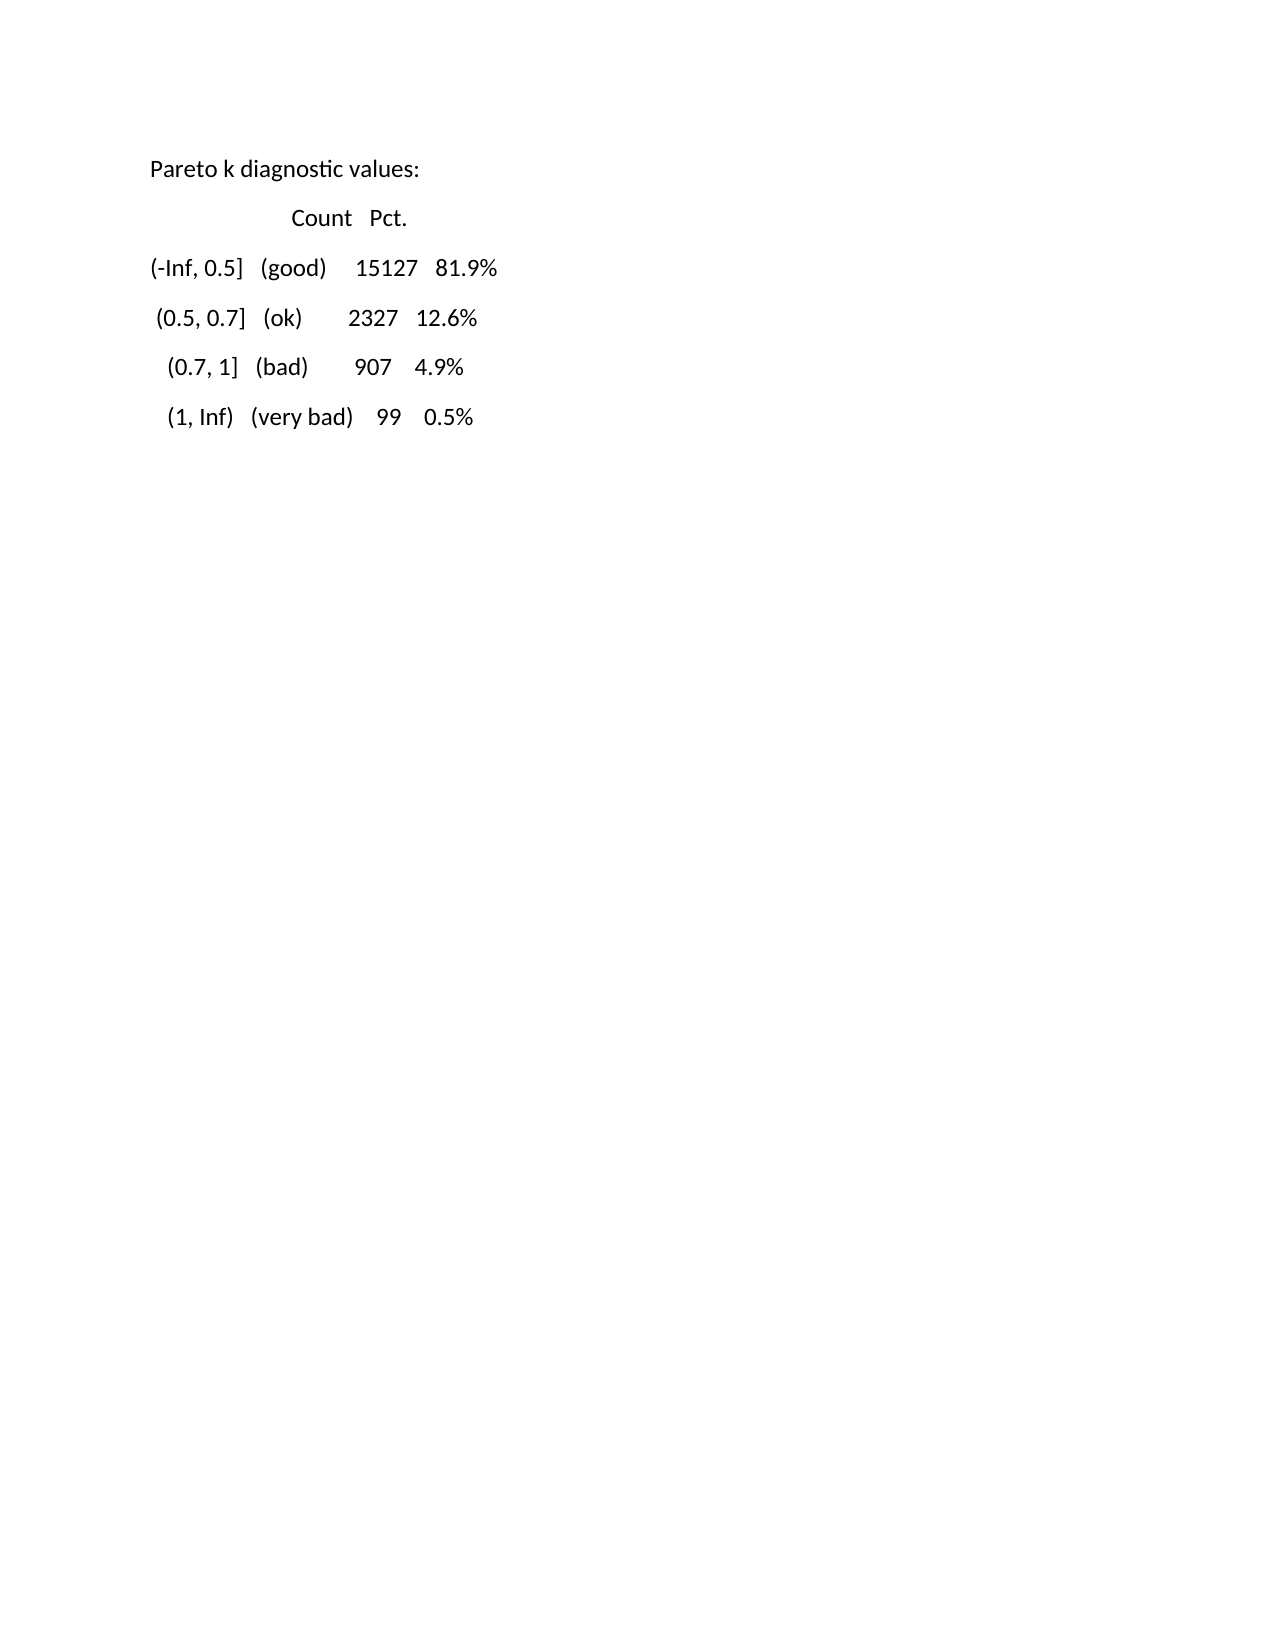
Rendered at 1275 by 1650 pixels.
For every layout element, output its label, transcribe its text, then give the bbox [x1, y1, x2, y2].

text (-Inf, 0.5] (good) 15127 81.9% [150, 252, 1125, 283]
text (0.5, 0.7] (ok) 2327 12.6% [150, 302, 1125, 332]
text Pareto k diagnostic values: [150, 153, 1125, 183]
text Count Pct. [150, 203, 1125, 233]
text (0.7, 1] (bad) 907 4.9% [150, 351, 1125, 382]
text (1, Inf) (very bad) 99 0.5% [150, 401, 1125, 431]
